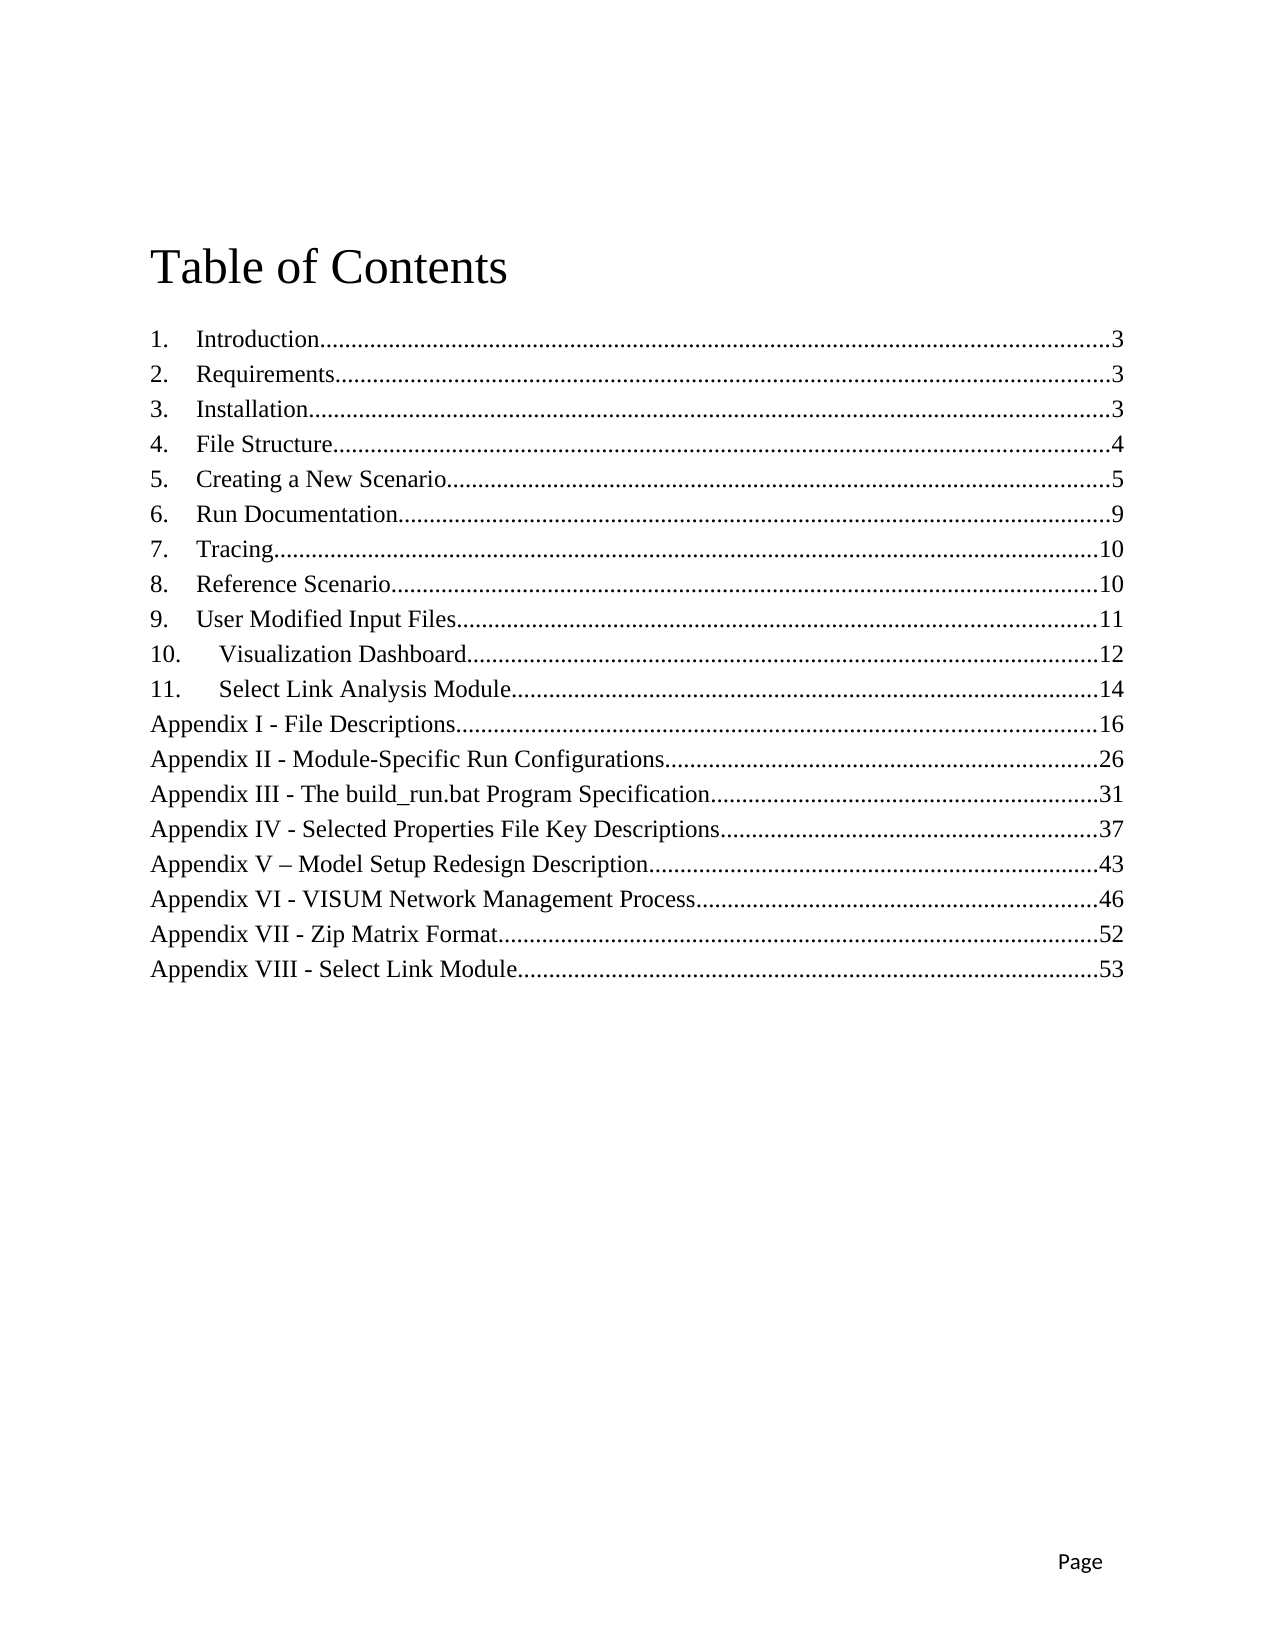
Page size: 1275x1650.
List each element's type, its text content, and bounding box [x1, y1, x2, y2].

text 5. Creating a New Scenario 5 [150, 464, 1125, 492]
text 8. Reference Scenario 10 [150, 569, 1125, 597]
text Appendix IV - Selected Properties File Key Descriptions 37 [150, 814, 1125, 842]
text 6. Run Documentation 9 [150, 499, 1125, 527]
text 7. Tracing 10 [150, 534, 1125, 562]
text Appendix VI - VISUM Network Management Process 46 [150, 884, 1125, 912]
text 11. Select Link Analysis Module 14 [150, 674, 1125, 702]
text 3. Installation 3 [150, 394, 1125, 422]
text 1. Introduction 3 [150, 324, 1125, 352]
text 9. User Modified Input Files 11 [150, 604, 1125, 632]
text Appendix VII - Zip Matrix Format 52 [150, 919, 1125, 947]
text Appendix I - File Descriptions 16 [150, 709, 1125, 737]
text Table of Contents [150, 237, 1125, 294]
text Appendix VIII - Select Link Module 53 [150, 954, 1125, 982]
text Appendix II - Module-Specific Run Configurations 26 [150, 744, 1125, 772]
text Appendix V – Model Setup Redesign Description 43 [150, 849, 1125, 877]
text 2. Requirements 3 [150, 359, 1125, 387]
text 4. File Structure 4 [150, 429, 1125, 457]
text 10. Visualization Dashboard 12 [150, 639, 1125, 667]
text Appendix III - The build_run.bat Program Specification 31 [150, 779, 1125, 807]
